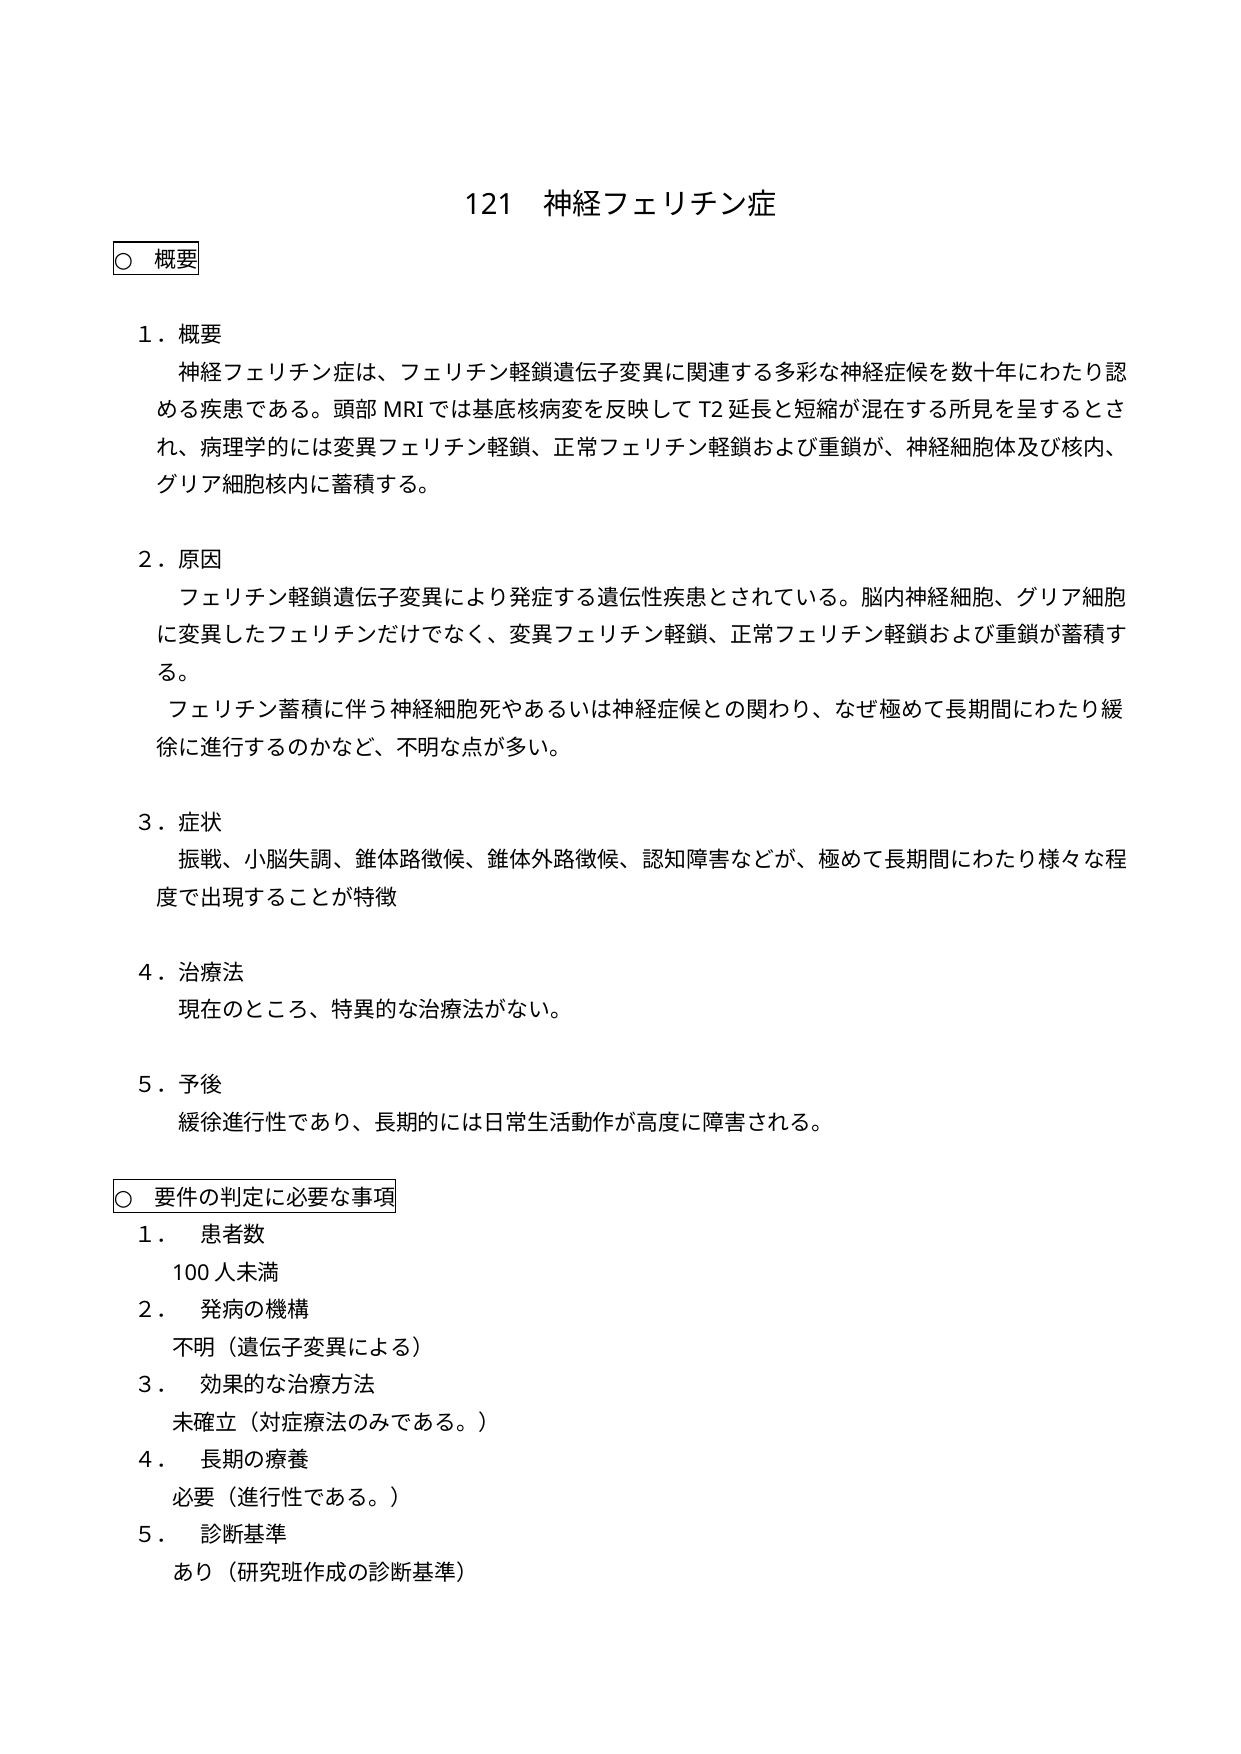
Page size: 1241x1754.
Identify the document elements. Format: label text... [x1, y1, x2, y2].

text １．概要 [134, 314, 1128, 352]
text ４．治療法 [134, 952, 1128, 989]
list 発病の機構 [134, 1289, 1128, 1327]
text ２．原因 [134, 539, 1128, 577]
text フェリチン軽鎖遺伝子変異により発症する遺伝性疾患とされている。脳内神経細胞、グリア細胞に変異したフェリチンだけでなく、変異フェリチン軽鎖、正常フェリチン軽鎖および重鎖が蓄積する。 [156, 577, 1128, 689]
list 100人未満 [172, 1252, 1128, 1289]
text ３．症状 [134, 802, 1128, 839]
text 121 神経フェリチン症 [112, 164, 1128, 239]
text 神経フェリチン症は、フェリチン軽鎖遺伝子変異に関連する多彩な神経症候を数十年にわたり認める疾患である。頭部MRIでは基底核病変を反映してT2延長と短縮が混在する所見を呈するとされ、病理学的には変異フェリチン軽鎖、正常フェリチン軽鎖および重鎖が、神経細胞体及び核内、グリア細胞核内に蓄積する。 [156, 352, 1128, 502]
list 診断基準 [134, 1514, 1128, 1552]
text 振戦、小脳失調、錐体路徴候、錐体外路徴候、認知障害などが、極めて長期間にわたり様々な程度で出現することが特徴 [156, 839, 1128, 914]
text ５．予後 [134, 1064, 1128, 1102]
list 未確立（対症療法のみである。） [172, 1402, 1128, 1439]
text ○ 要件の判定に必要な事項 [112, 1177, 1128, 1214]
text ○ 概要 [112, 239, 1128, 277]
list 不明（遺伝子変異による） [172, 1327, 1128, 1364]
list あり（研究班作成の診断基準） [172, 1552, 1128, 1589]
list 長期の療養 [134, 1439, 1128, 1477]
list 患者数 [134, 1214, 1128, 1252]
list 効果的な治療方法 [134, 1364, 1128, 1402]
list 必要（進行性である。） [172, 1477, 1128, 1514]
text 現在のところ、特異的な治療法がない。 [156, 989, 1128, 1027]
text 緩徐進行性であり、長期的には日常生活動作が高度に障害される。 [156, 1102, 1128, 1139]
text フェリチン蓄積に伴う神経細胞死やあるいは神経症候との関わり、なぜ極めて長期間にわたり緩徐に進行するのかなど、不明な点が多い。 [156, 689, 1128, 764]
